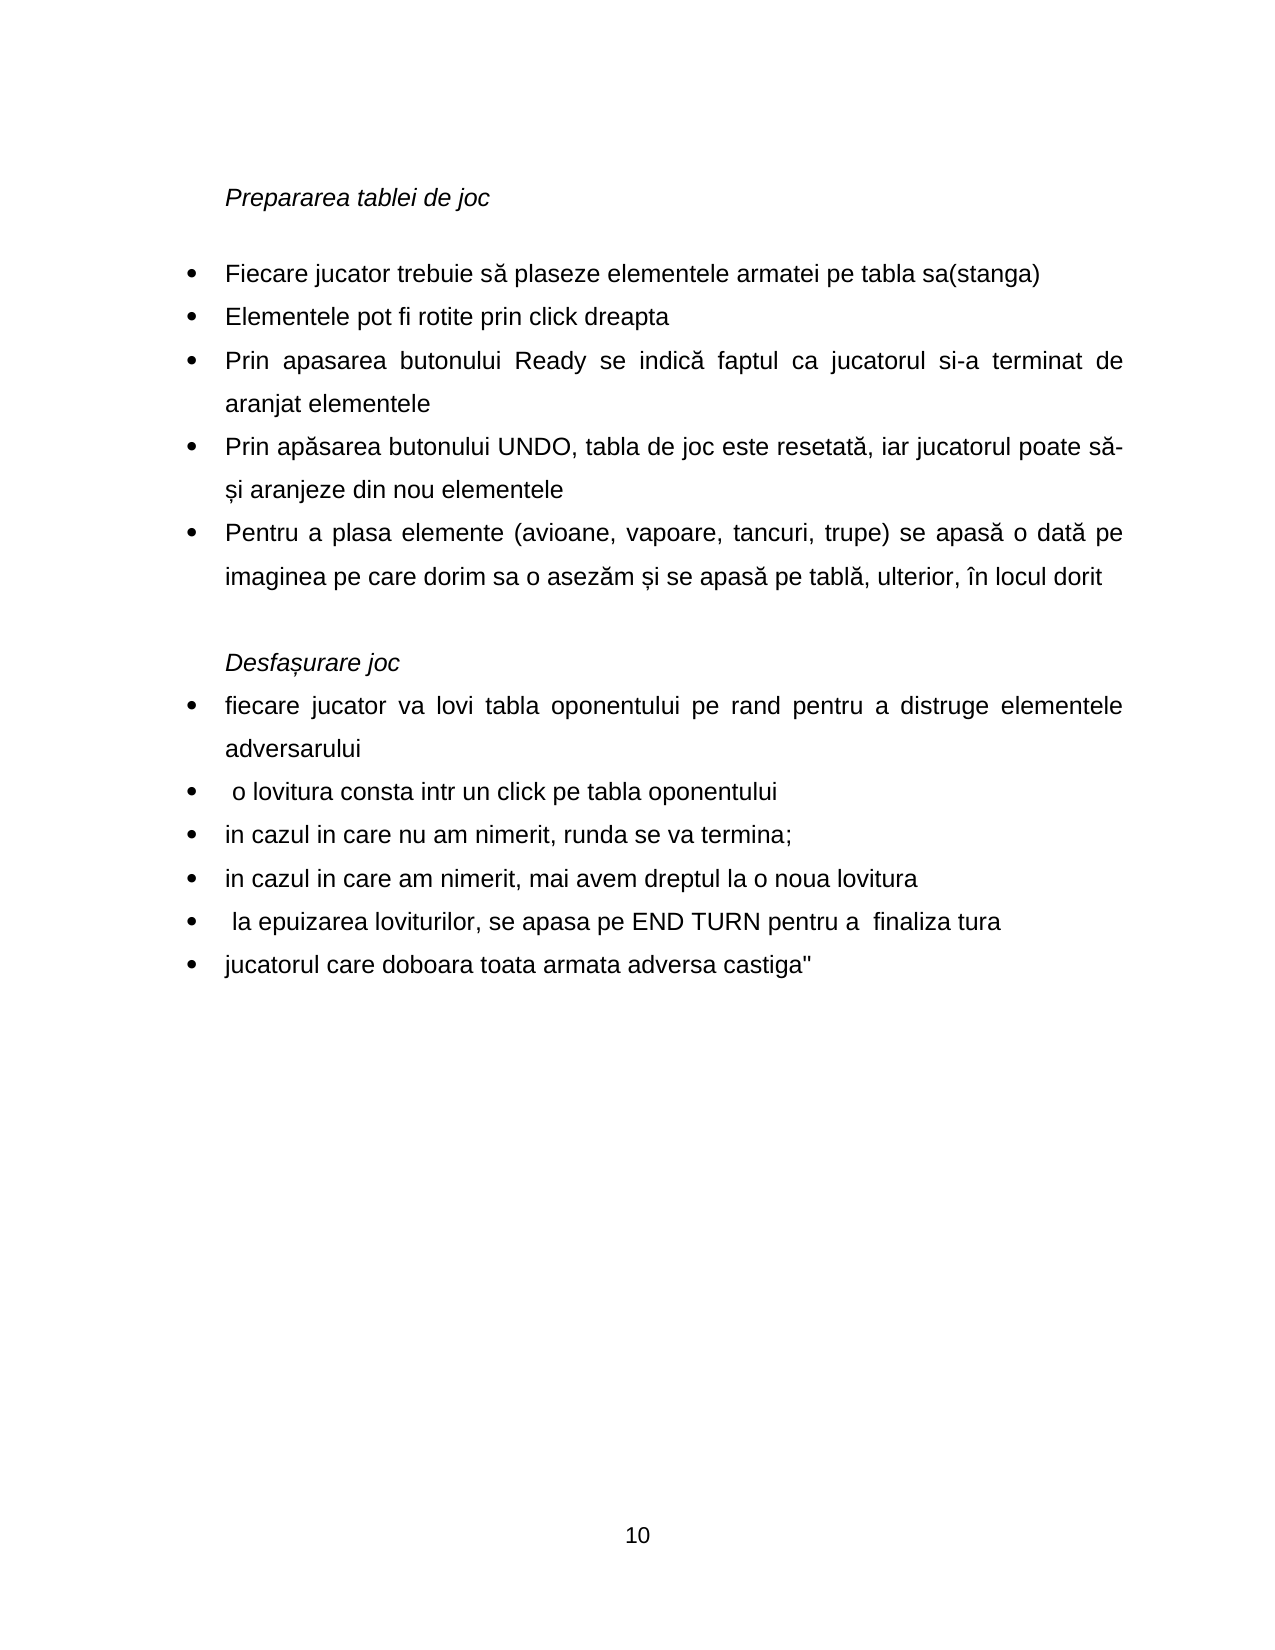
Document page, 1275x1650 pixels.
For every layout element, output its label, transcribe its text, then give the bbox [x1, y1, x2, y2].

list in cazul in care am nimerit, mai avem dreptul la o noua lovitura [187, 864, 1125, 893]
list Desfașurare joc [225, 648, 1125, 677]
list Prepararea tablei de joc [225, 183, 1125, 212]
list la epuizarea loviturilor, se apasa pe END TURN pentru a finaliza tura [187, 907, 1125, 936]
list Fiecare jucator trebuie să plaseze elementele armatei pe tabla sa(stanga) [187, 259, 1125, 288]
list fiecare jucator va lovi tabla oponentului pe rand pentru a distruge elementele adversarului [187, 691, 1125, 763]
list jucatorul care doboara toata armata adversa castiga" [187, 950, 1125, 979]
list o lovitura consta intr un click pe tabla oponentului [187, 777, 1125, 806]
list Pentru a plasa elemente (avioane, vapoare, tancuri, trupe) se apasă o dată pe imaginea pe care dorim sa o asezăm și se apasă pe tablă, ulterior, în locul dorit [187, 518, 1125, 590]
list Prin apasarea butonului Ready se indică faptul ca jucatorul si-a terminat de aranjat elementele [187, 346, 1125, 418]
list Elementele pot fi rotite prin click dreapta [187, 302, 1125, 331]
list in cazul in care nu am nimerit, runda se va termina; [187, 821, 1125, 849]
list Prin apăsarea butonului UNDO, tabla de joc este resetată, iar jucatorul poate să-și aranjeze din nou elementele [187, 432, 1125, 504]
